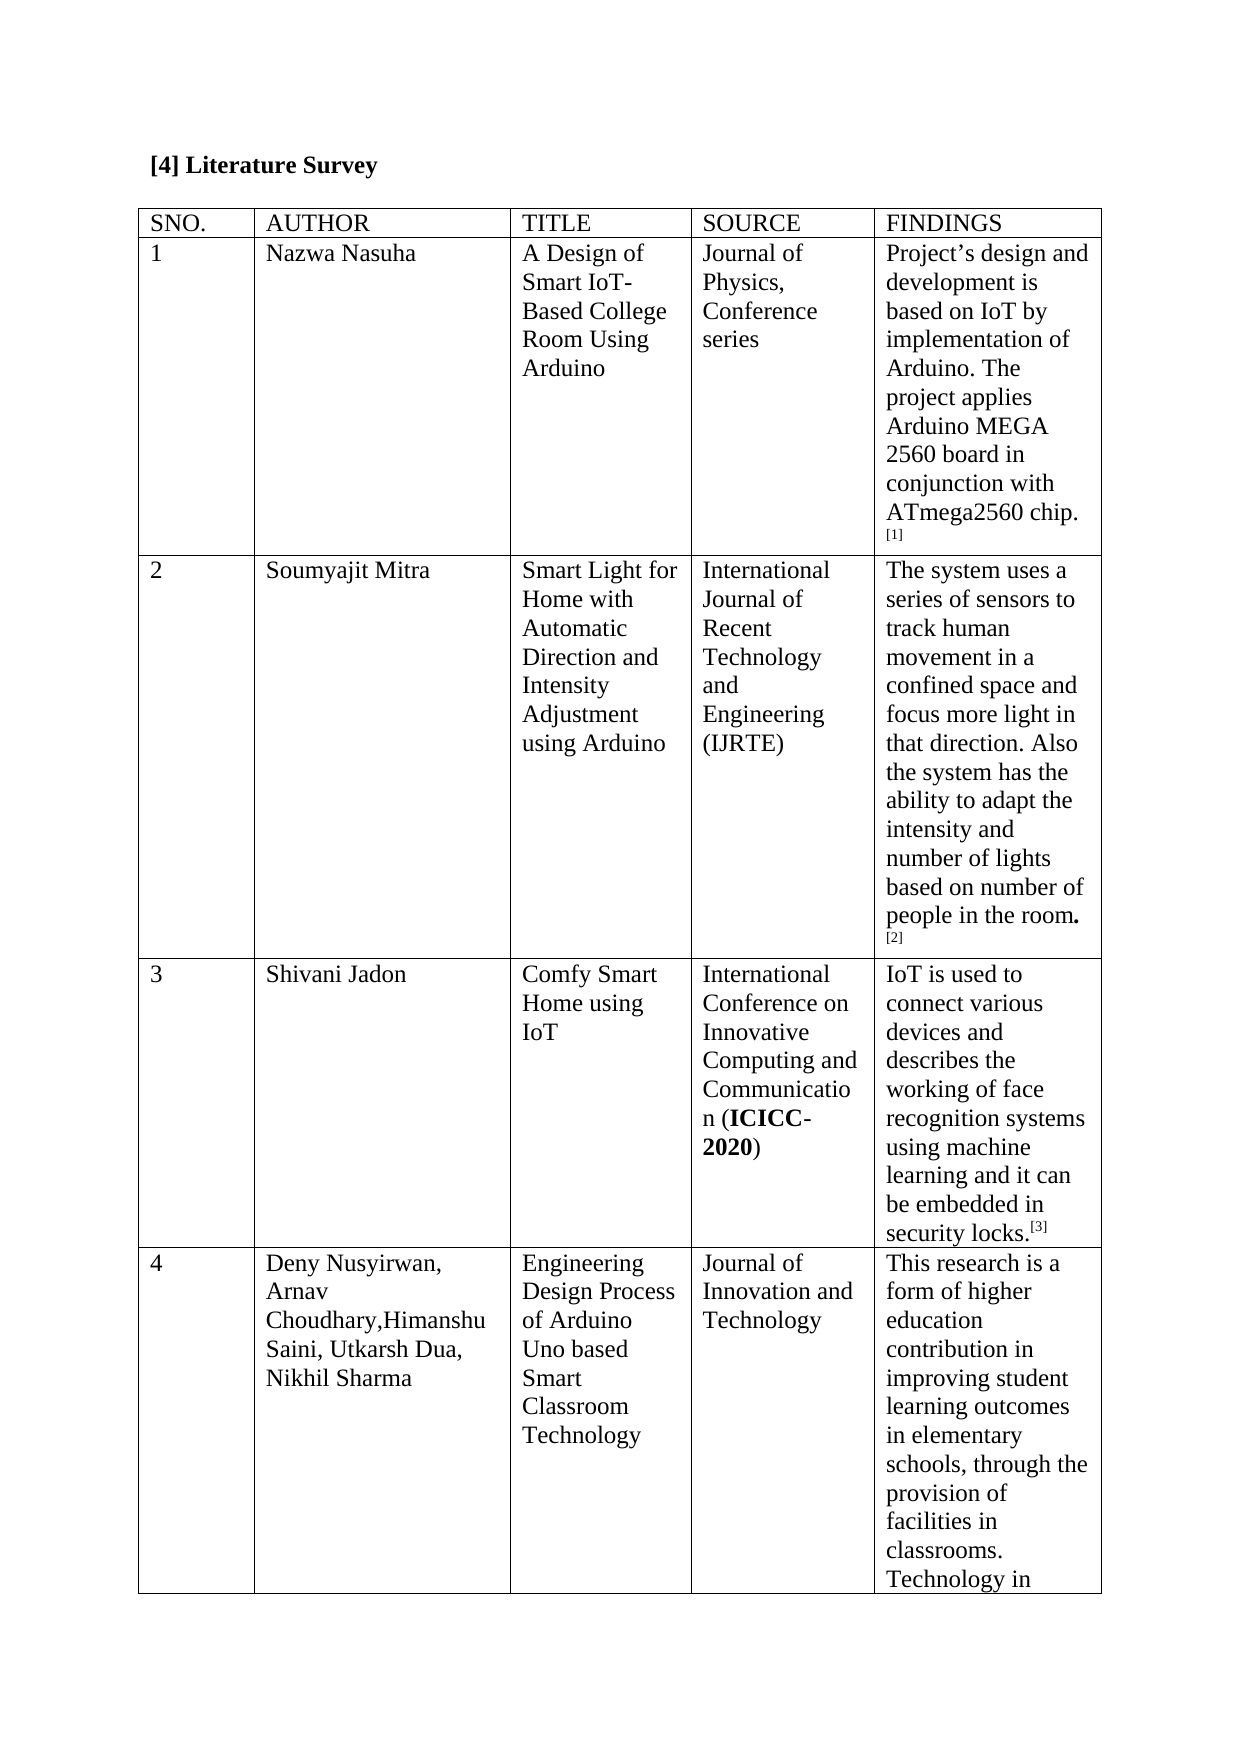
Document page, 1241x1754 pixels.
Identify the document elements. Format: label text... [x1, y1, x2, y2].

table_header TITLE [511, 209, 691, 237]
table_cell International Journal of Recent Technology and Engineering (IJRTE) [692, 556, 874, 958]
table_cell Nazwa Nasuha [255, 238, 510, 554]
table_cell Smart Light for Home with Automatic Direction and Intensity Adjustment using Arduino [511, 556, 691, 958]
table_cell The system uses a series of sensors to track human movement in a confined space and focus more light in that direction. Also the system has the ability to adapt the intensity and number of lights based on number of people in the room.[2] [875, 556, 1101, 958]
table_cell Soumyajit Mitra [255, 556, 510, 958]
table_cell 3 [139, 959, 254, 1247]
table_cell Journal of Physics, Conference series [692, 238, 874, 554]
table_cell Comfy Smart Home using IoT [511, 959, 691, 1247]
table_cell International Conference on Innovative Computing and Communication (ICICC-2020) [692, 959, 874, 1247]
table_header AUTHOR [255, 209, 510, 237]
table_cell Project’s design and development is based on IoT by implementation of Arduino. The project applies Arduino MEGA 2560 board in conjunction with ATmega2560 chip.[1] [875, 238, 1101, 554]
table_header FINDINGS [875, 209, 1101, 237]
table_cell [875, 1248, 1101, 1593]
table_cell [511, 1248, 691, 1593]
table_cell 2 [139, 556, 254, 958]
table_cell IoT is used to connect various devices and describes the working of face recognition systems using machine learning and it can be embedded in security locks.[3] [875, 959, 1101, 1247]
table_cell Shivani Jadon [255, 959, 510, 1247]
table_cell A Design of Smart IoT-Based College Room Using Arduino [511, 238, 691, 554]
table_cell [692, 1248, 874, 1593]
text [4] Literature Survey [150, 150, 1090, 179]
table_cell 4 [139, 1248, 254, 1593]
table_header SNO. [139, 209, 254, 237]
table_cell 1 [139, 238, 254, 554]
table_header SOURCE [692, 209, 874, 237]
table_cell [255, 1248, 510, 1593]
